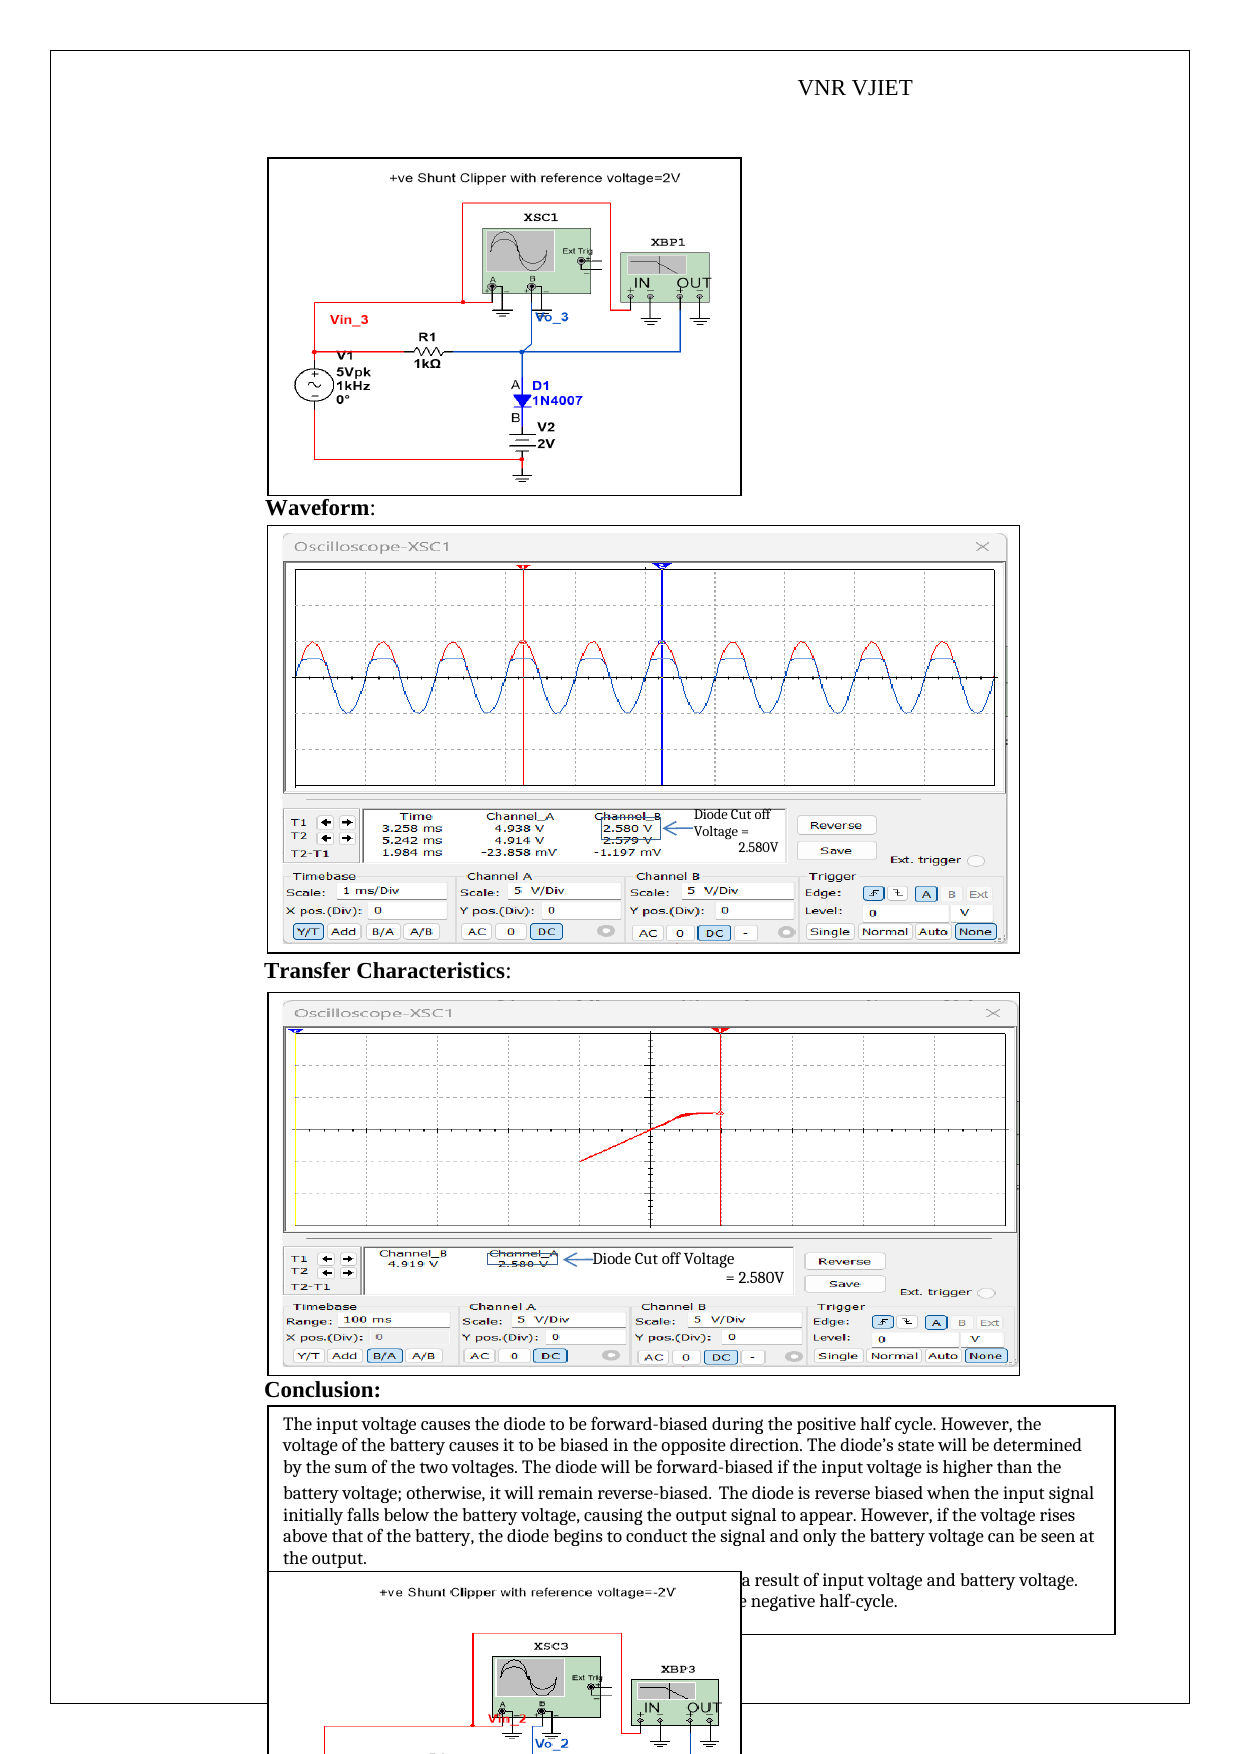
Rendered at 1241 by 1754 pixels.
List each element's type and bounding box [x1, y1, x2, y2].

picture [283, 1579, 732, 1754]
picture [282, 1000, 1019, 1367]
picture [282, 533, 1008, 944]
picture [283, 165, 735, 487]
